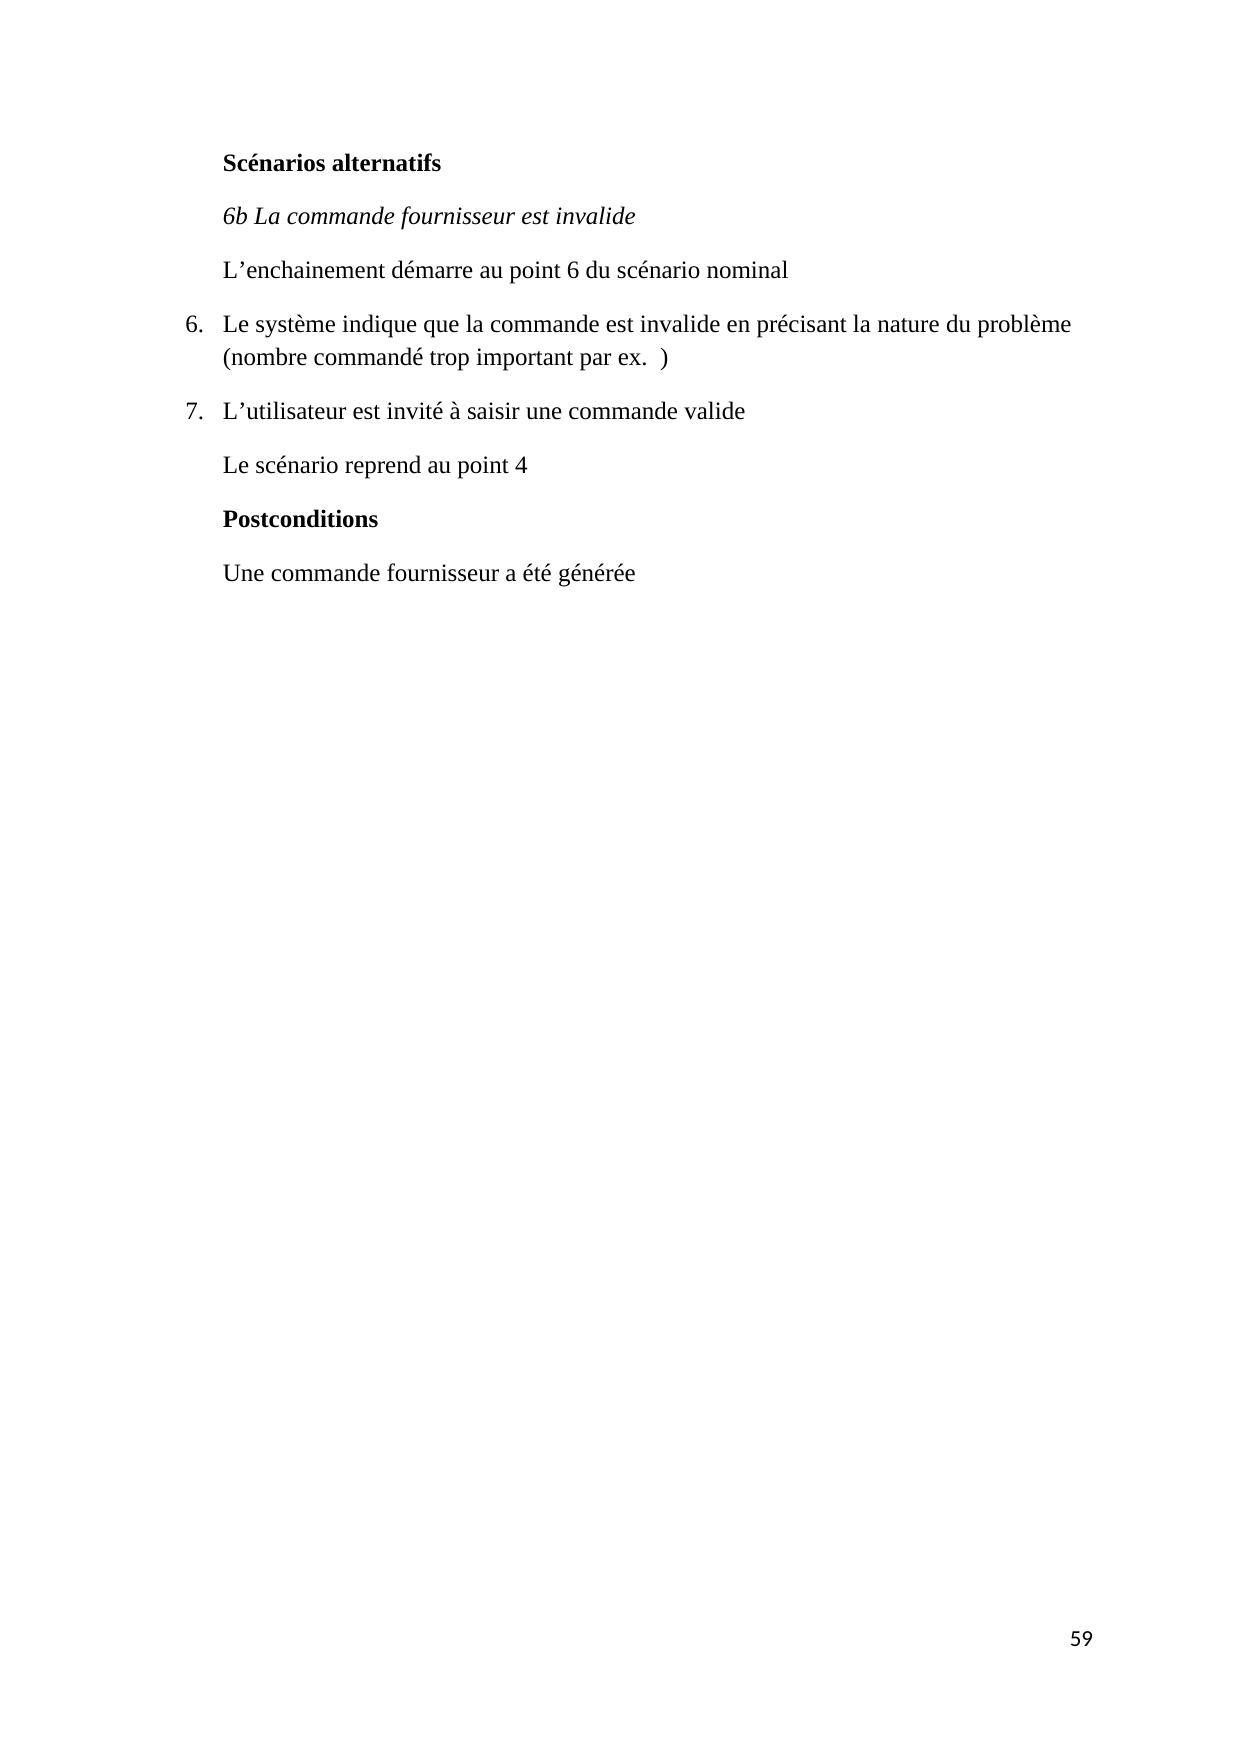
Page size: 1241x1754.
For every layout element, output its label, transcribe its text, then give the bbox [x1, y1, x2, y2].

text 6b La commande fournisseur est invalide [223, 201, 1093, 230]
list Scénarios alternatifs [223, 148, 1093, 176]
list Le système indique que la commande est invalide en précisant la nature du problème (nombre commandé trop important par ex. ) [185, 309, 1093, 371]
text Le scénario reprend au point 4 [223, 450, 1093, 479]
list L’utilisateur est invité à saisir une commande valide [185, 396, 1093, 425]
text Postconditions [223, 504, 1093, 532]
text Une commande fournisseur a été générée [223, 558, 1093, 586]
text L’enchainement démarre au point 6 du scénario nominal [223, 255, 1093, 284]
